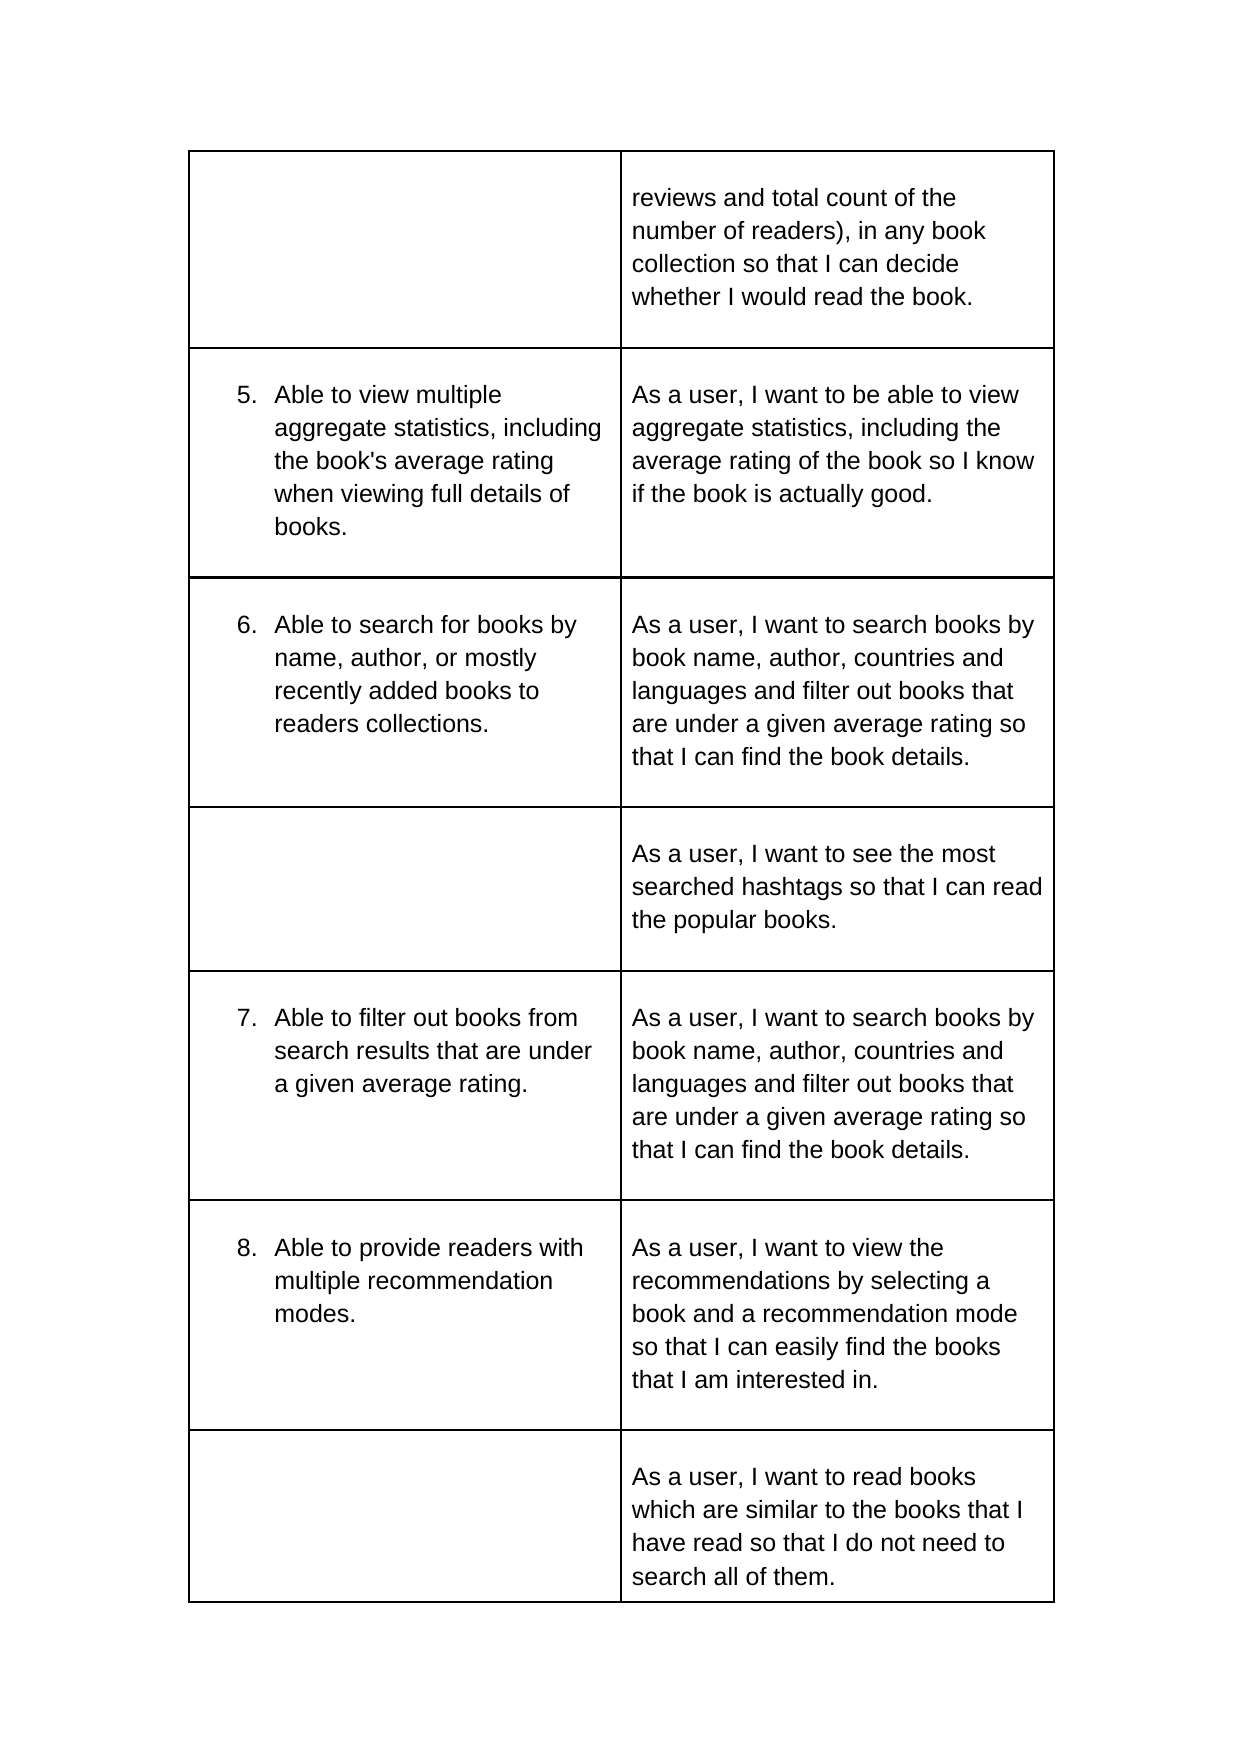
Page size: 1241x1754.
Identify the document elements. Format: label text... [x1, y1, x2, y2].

table_cell Able to provide readers with multiple recommendation modes. [190, 1201, 620, 1429]
table_cell Able to search for books by name, author, or mostly recently added books to readers collections. [190, 579, 620, 806]
table_cell [190, 1431, 620, 1601]
table_cell As a user, I want to search books by book name, author, countries and languages and filter out books that are under a given average rating so that I can find the book details. [622, 972, 1053, 1199]
table_cell [190, 808, 620, 970]
table_cell Able to view multiple aggregate statistics, including the book's average rating when viewing full details of books. [190, 349, 620, 576]
table_cell Able to filter out books from search results that are under a given average rating. [190, 972, 620, 1199]
table_cell As a user, I want to search books by book name, author, countries and languages and filter out books that are under a given average rating so that I can find the book details. [622, 579, 1053, 806]
table_cell [190, 152, 620, 347]
table_cell As a user, I want to view the recommendations by selecting a book and a recommendation mode so that I can easily find the books that I am interested in. [622, 1201, 1053, 1429]
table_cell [622, 152, 1053, 347]
table_cell As a user, I want to read books which are similar to the books that I have read so that I do not need to search all of them. [622, 1431, 1053, 1601]
table_cell As a user, I want to be able to view aggregate statistics, including the average rating of the book so I know if the book is actually good. [622, 349, 1053, 576]
table_cell As a user, I want to see the most searched hashtags so that I can read the popular books. [622, 808, 1053, 970]
